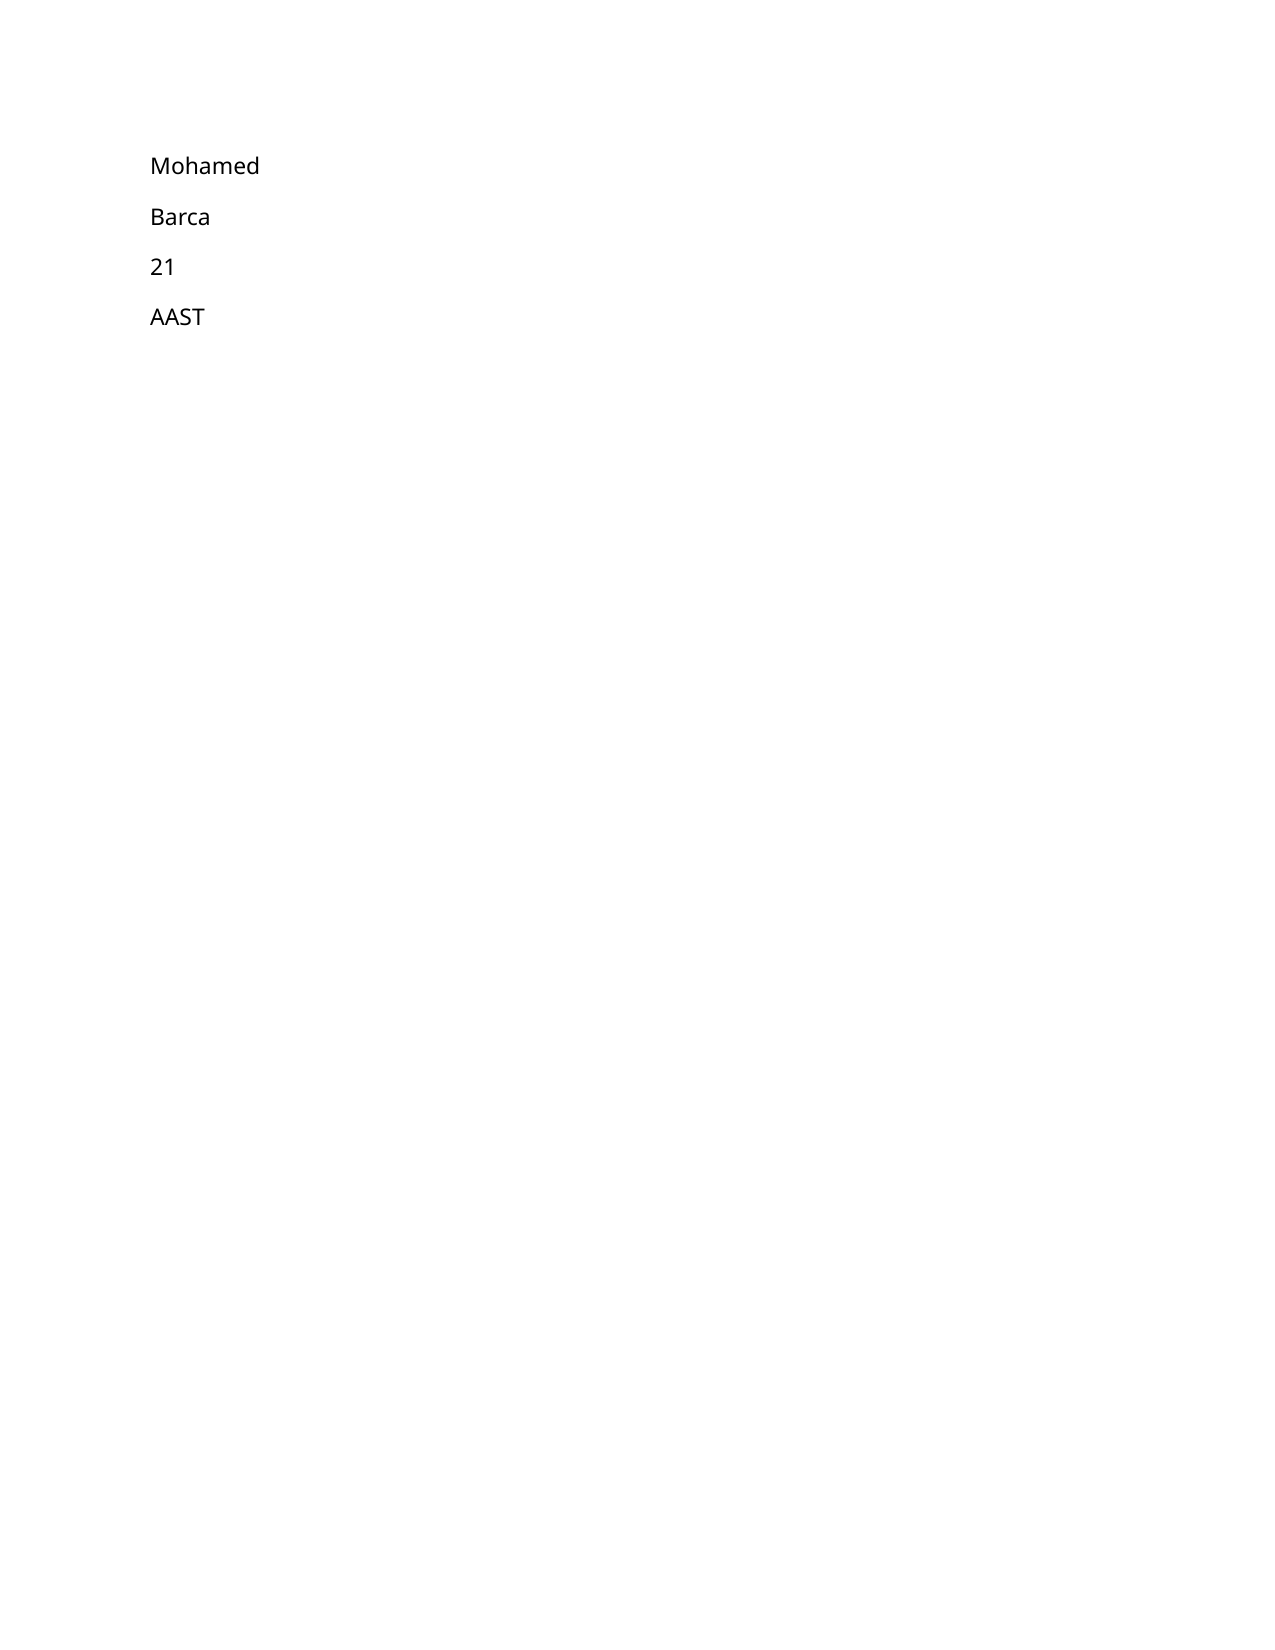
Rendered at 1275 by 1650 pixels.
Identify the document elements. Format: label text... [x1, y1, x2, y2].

text AAST [150, 301, 1125, 332]
text Mohamed [150, 150, 1125, 181]
text Barca [150, 200, 1125, 232]
text 21 [150, 251, 1125, 282]
